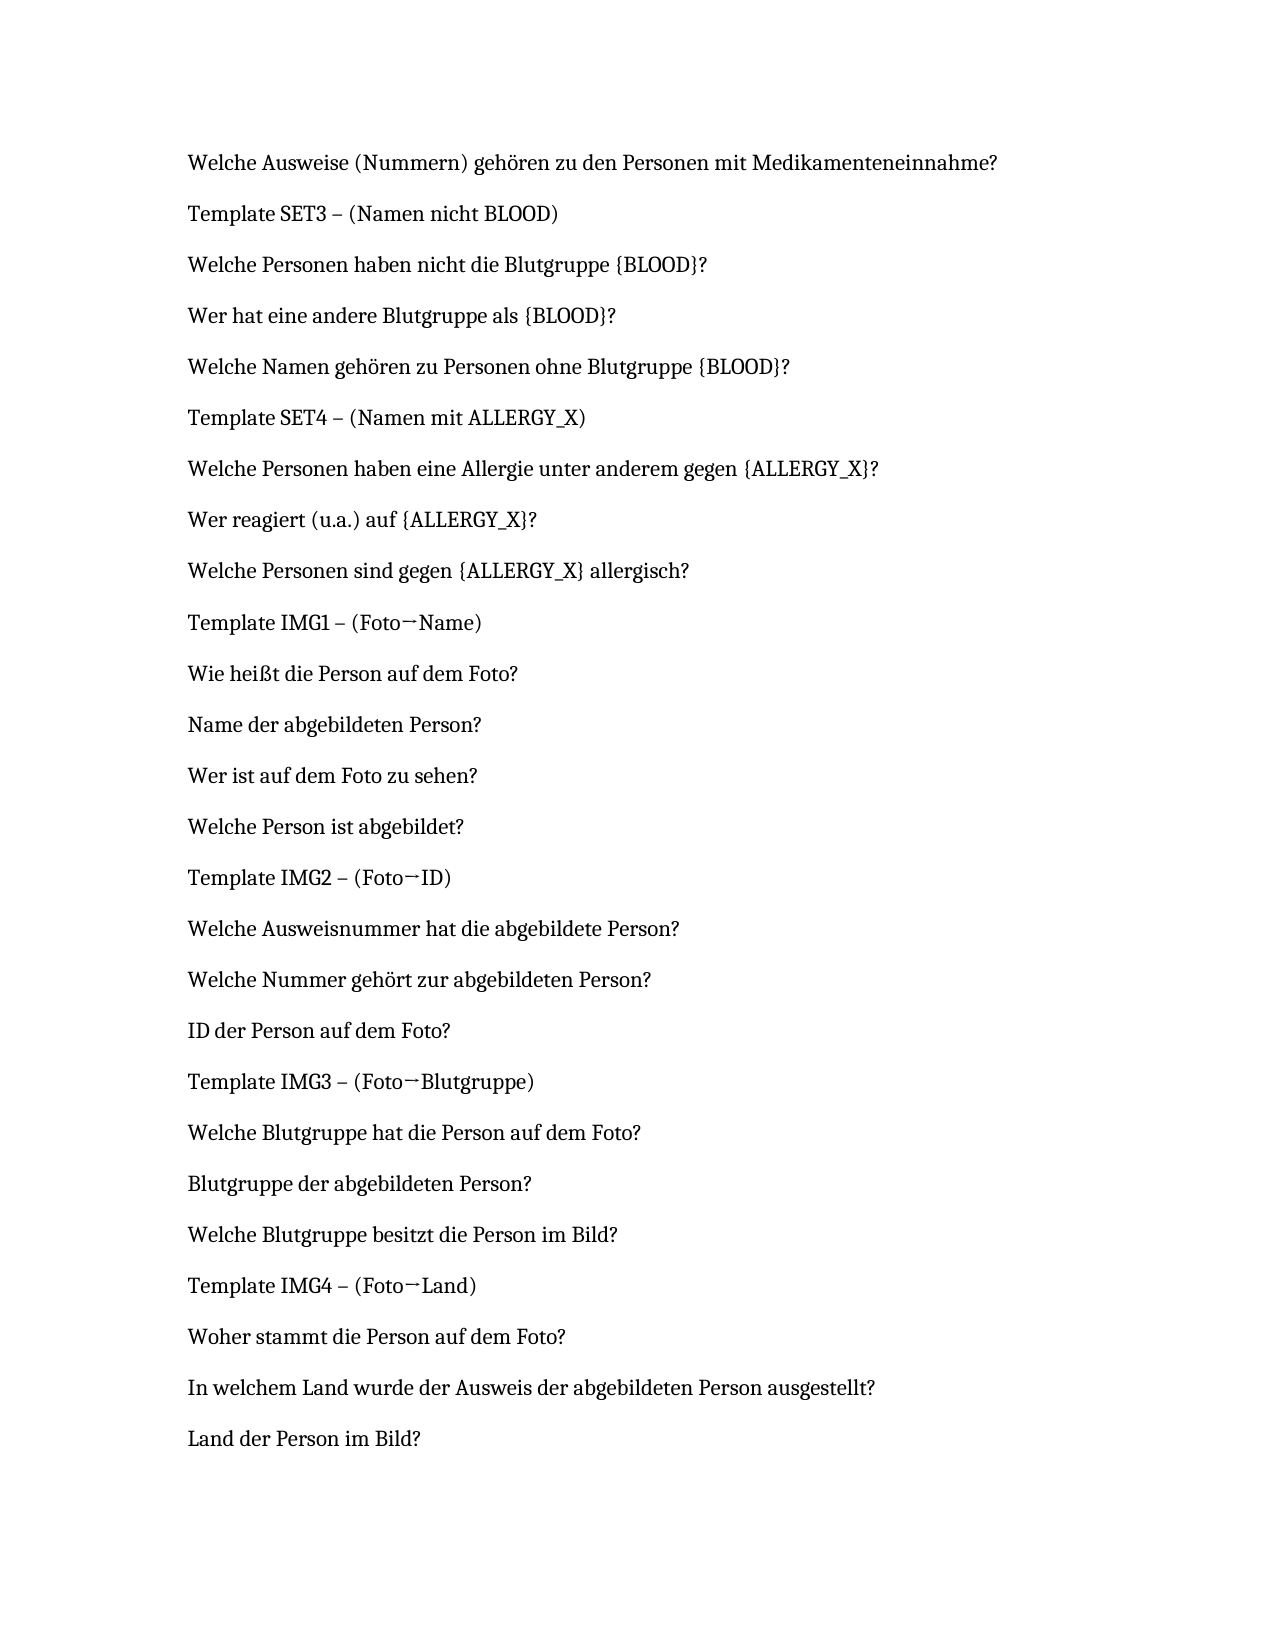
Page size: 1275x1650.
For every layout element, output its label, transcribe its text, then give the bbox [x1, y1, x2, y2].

text Template IMG3 – (Foto→Blutgruppe) [187, 1069, 1087, 1095]
text Name der abgebildeten Person? [187, 711, 1087, 738]
text Wer ist auf dem Foto zu sehen? [187, 762, 1087, 789]
text Welche Nummer gehört zur abgebildeten Person? [187, 967, 1087, 993]
text Wie heißt die Person auf dem Foto? [187, 660, 1087, 687]
text Welche Ausweisnummer hat die abgebildete Person? [187, 916, 1087, 942]
text Template IMG1 – (Foto→Name) [187, 609, 1087, 636]
text Welche Blutgruppe hat die Person auf dem Foto? [187, 1120, 1087, 1146]
text Wer hat eine andere Blutgruppe als {BLOOD}? [187, 303, 1087, 329]
text In welchem Land wurde der Ausweis der abgebildeten Person ausgestellt? [187, 1375, 1087, 1401]
text Template IMG2 – (Foto→ID) [187, 864, 1087, 891]
text Welche Personen sind gegen {ALLERGY_X} allergisch? [187, 558, 1087, 585]
text Welche Person ist abgebildet? [187, 813, 1087, 840]
text Welche Personen haben eine Allergie unter anderem gegen {ALLERGY_X}? [187, 456, 1087, 483]
text Template IMG4 – (Foto→Land) [187, 1273, 1087, 1299]
text Welche Namen gehören zu Personen ohne Blutgruppe {BLOOD}? [187, 354, 1087, 381]
text Welche Personen haben nicht die Blutgruppe {BLOOD}? [187, 252, 1087, 278]
text Woher stammt die Person auf dem Foto? [187, 1324, 1087, 1350]
text ID der Person auf dem Foto? [187, 1018, 1087, 1044]
text Template SET3 – (Namen nicht BLOOD) [187, 201, 1087, 227]
text Template SET4 – (Namen mit ALLERGY_X) [187, 405, 1087, 432]
text Land der Person im Bild? [187, 1426, 1087, 1452]
text Welche Blutgruppe besitzt die Person im Bild? [187, 1222, 1087, 1248]
text Welche Ausweise (Nummern) gehören zu den Personen mit Medikamenteneinnahme? [187, 150, 1087, 176]
text Blutgruppe der abgebildeten Person? [187, 1171, 1087, 1197]
text Wer reagiert (u.a.) auf {ALLERGY_X}? [187, 507, 1087, 534]
